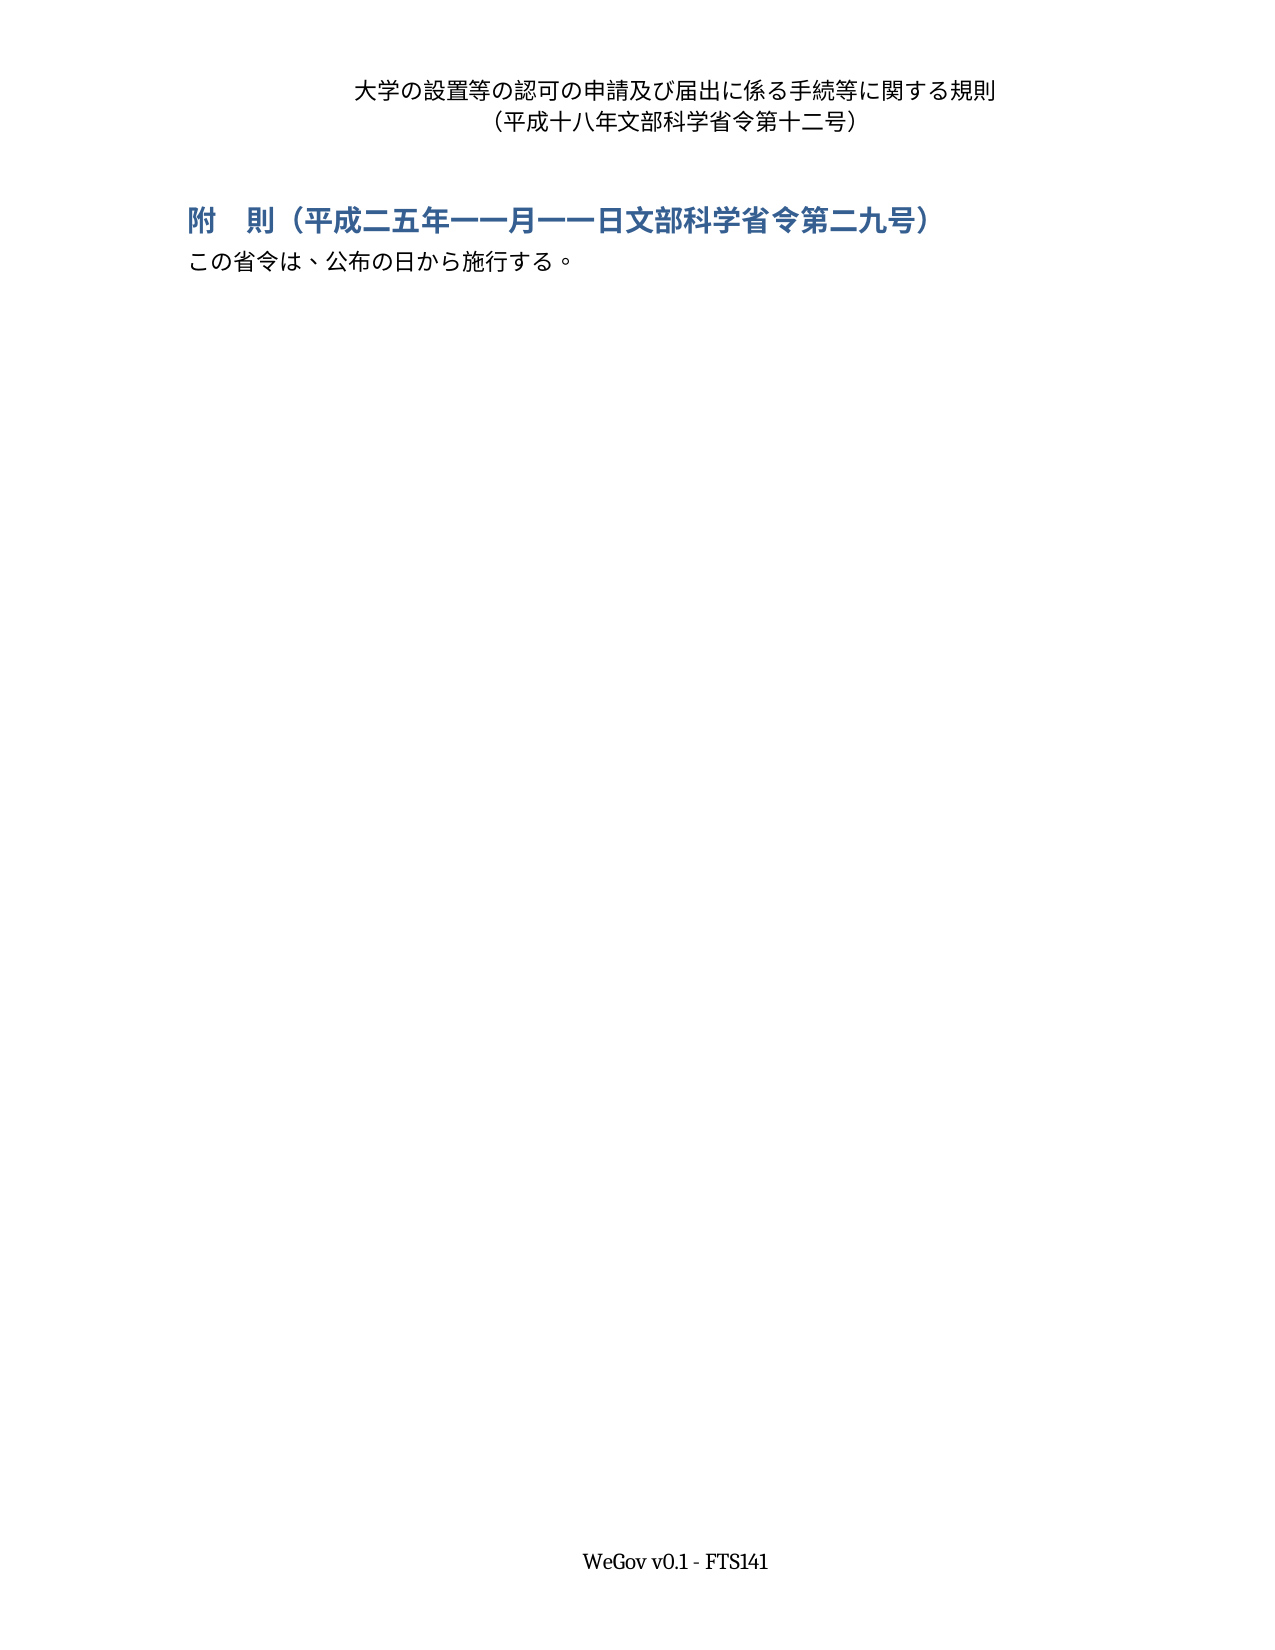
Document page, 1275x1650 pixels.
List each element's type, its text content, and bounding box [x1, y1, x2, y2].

subtitle 附 則（平成二五年一一月一一日文部科学省令第二九号） [187, 200, 1087, 240]
text この省令は、公布の日から施行する。 [187, 246, 1087, 277]
